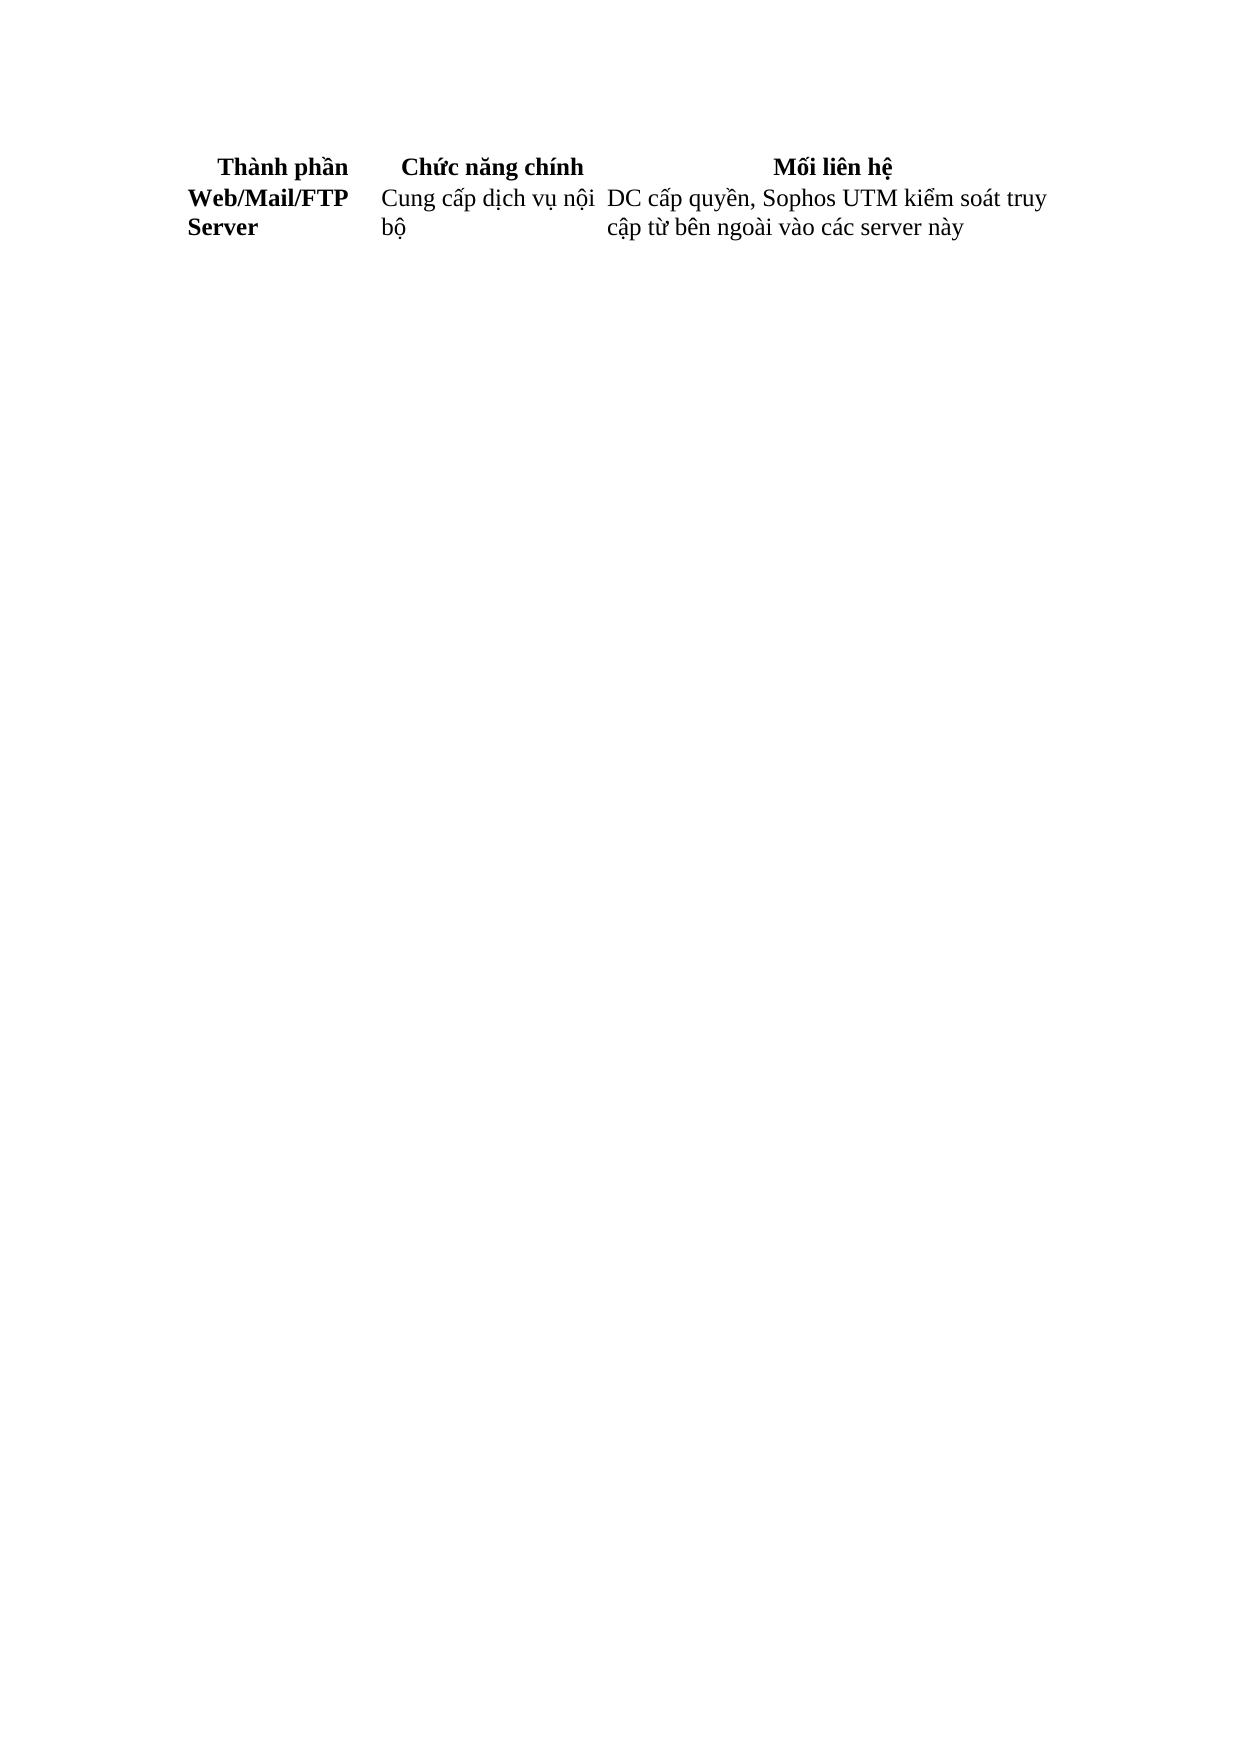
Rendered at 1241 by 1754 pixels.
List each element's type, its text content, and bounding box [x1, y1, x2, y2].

table_header Mối liên hệ [605, 150, 1061, 182]
table_header Thành phần [186, 150, 379, 182]
table_cell DC cấp quyền, Sophos UTM kiểm soát truy cập từ bên ngoài vào các server này [605, 182, 1061, 242]
table_cell Web/Mail/FTP Server [186, 182, 379, 242]
table_cell Cung cấp dịch vụ nội bộ [380, 182, 605, 242]
table_header Chức năng chính [380, 150, 605, 182]
